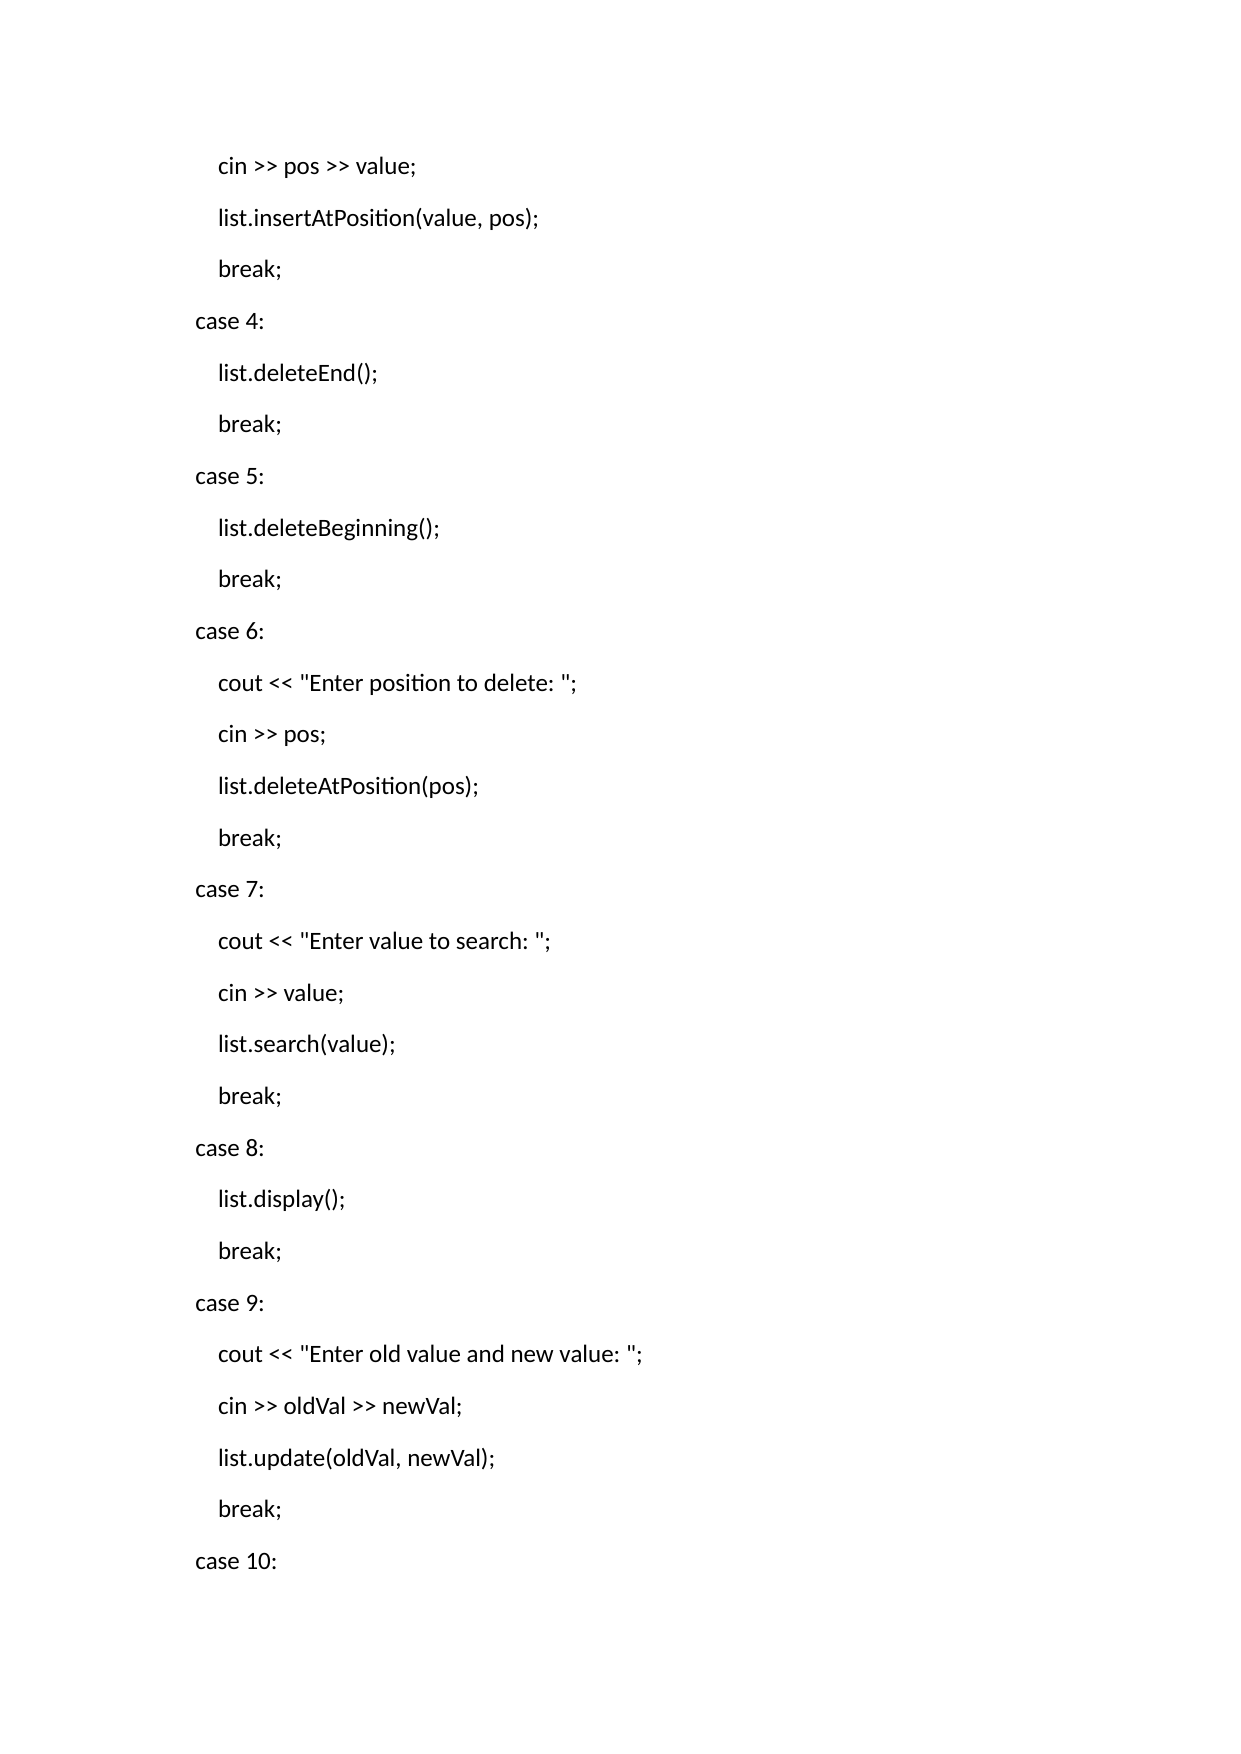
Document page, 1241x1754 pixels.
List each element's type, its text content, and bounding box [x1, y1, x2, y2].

text break; [150, 1080, 1090, 1111]
text cin >> value; [150, 977, 1090, 1007]
text case 9: [150, 1287, 1090, 1317]
text list.deleteAtPosition(pos); [150, 770, 1090, 801]
text break; [150, 822, 1090, 852]
text cin >> pos >> value; [150, 150, 1090, 181]
text cout << "Enter value to search: "; [150, 925, 1090, 956]
text case 7: [150, 873, 1090, 904]
text break; [150, 563, 1090, 594]
text list.search(value); [150, 1028, 1090, 1059]
text list.update(oldVal, newVal); [150, 1442, 1090, 1472]
text break; [150, 253, 1090, 284]
text cout << "Enter old value and new value: "; [150, 1338, 1090, 1369]
text list.insertAtPosition(value, pos); [150, 202, 1090, 232]
text break; [150, 1493, 1090, 1524]
text break; [150, 1235, 1090, 1266]
text cin >> oldVal >> newVal; [150, 1390, 1090, 1421]
text cin >> pos; [150, 718, 1090, 749]
text case 5: [150, 460, 1090, 491]
text case 6: [150, 615, 1090, 646]
text list.deleteEnd(); [150, 357, 1090, 387]
text break; [150, 408, 1090, 439]
text case 4: [150, 305, 1090, 336]
text cout << "Enter position to delete: "; [150, 667, 1090, 697]
text case 8: [150, 1132, 1090, 1162]
text case 10: [150, 1545, 1090, 1576]
text list.display(); [150, 1183, 1090, 1214]
text list.deleteBeginning(); [150, 512, 1090, 542]
